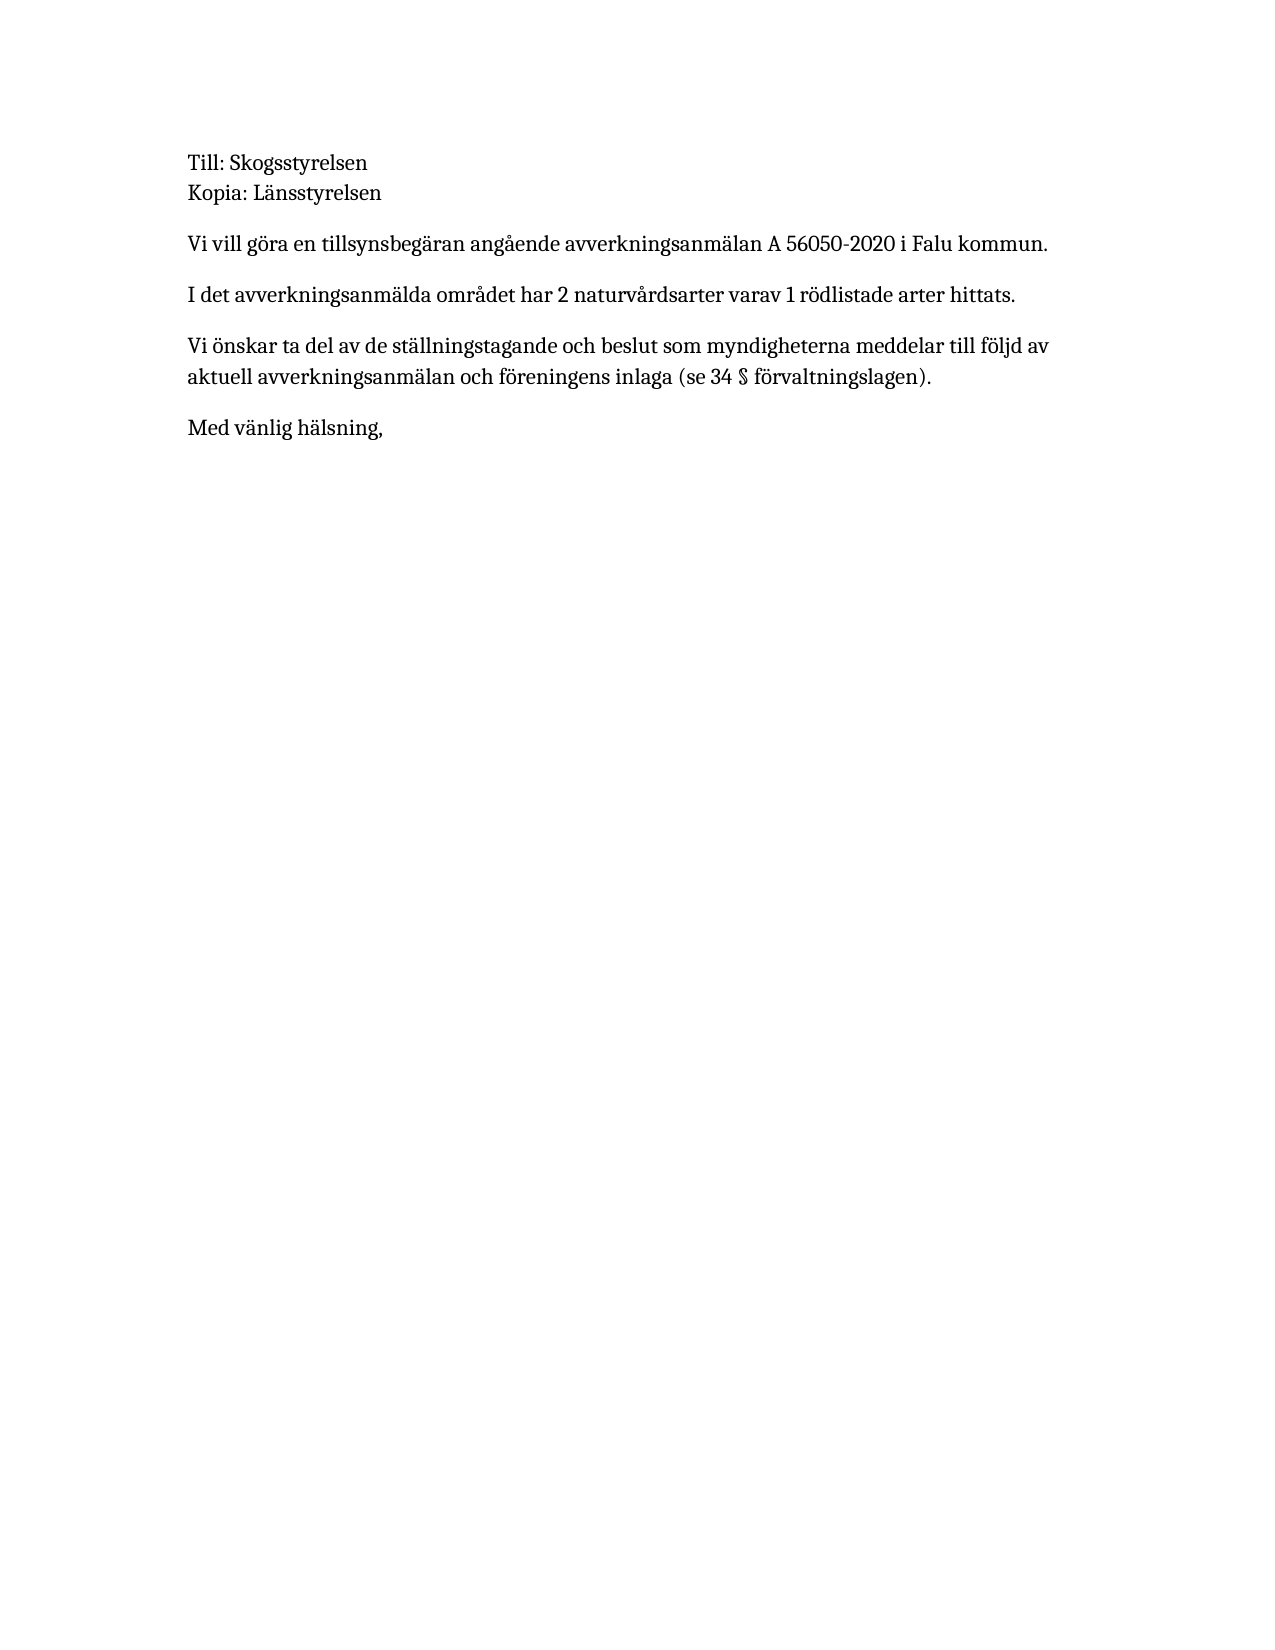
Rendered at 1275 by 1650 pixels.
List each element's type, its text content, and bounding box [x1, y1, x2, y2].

text Med vänlig hälsning, [187, 414, 1087, 471]
text I det avverkningsanmälda området har 2 naturvårdsarter varav 1 rödlistade arter hittats. [187, 282, 1087, 309]
text Vi önskar ta del av de ställningstagande och beslut som myndigheterna meddelar till följd av aktuell avverkningsanmälan och föreningens inlaga (se 34 § förvaltningslagen). [187, 333, 1087, 390]
text Till: Skogsstyrelsen Kopia: Länsstyrelsen [187, 150, 1087, 207]
text Vi vill göra en tillsynsbegäran angående avverkningsanmälan A 56050-2020 i Falu kommun. [187, 231, 1087, 258]
